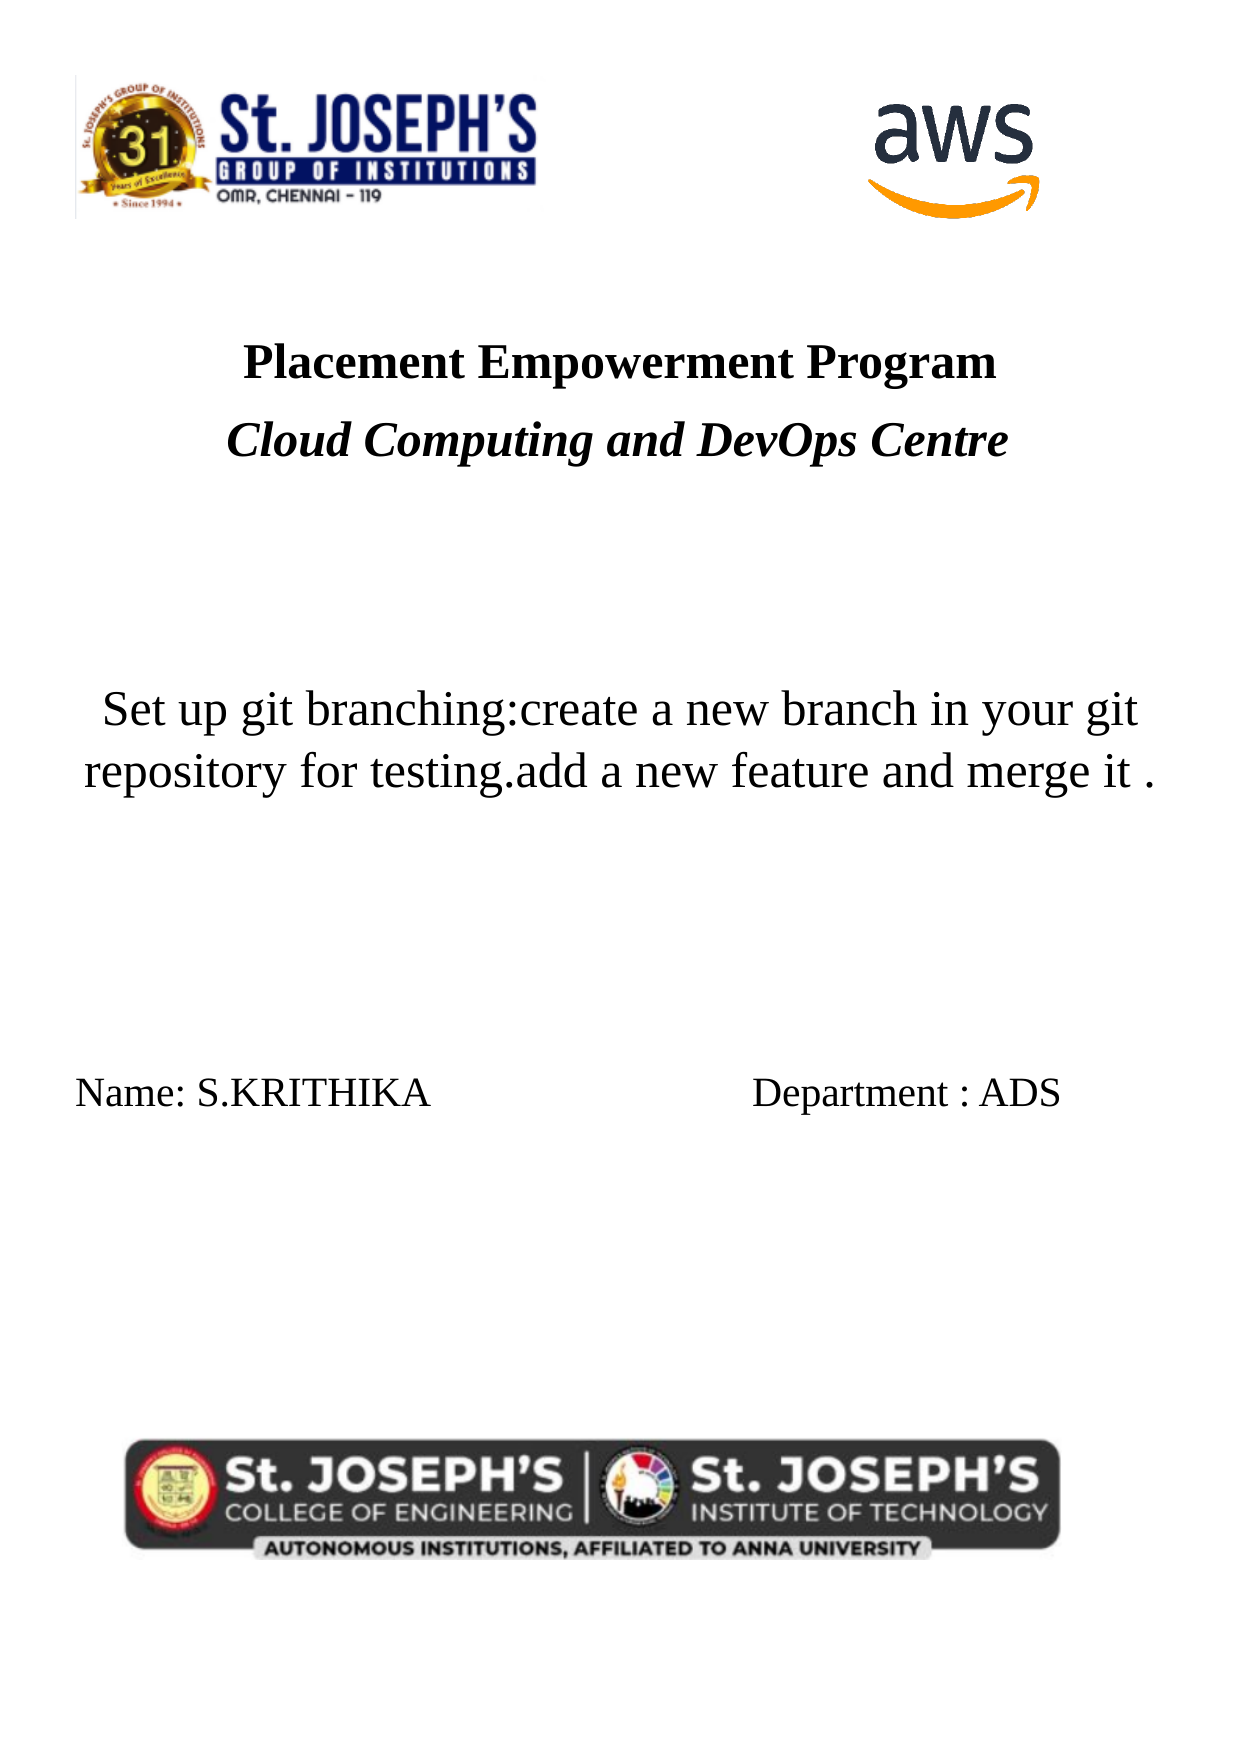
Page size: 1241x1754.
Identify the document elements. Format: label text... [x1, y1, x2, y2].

picture [121, 1425, 1062, 1560]
text Set up git branching:create a new branch in your git repository for testing.add a new feature and merge it . [75, 679, 1165, 798]
picture [867, 103, 1040, 219]
text Cloud Computing and DevOps Centre [75, 410, 1165, 468]
text Placement Empowerment Program [75, 331, 1165, 389]
picture [75, 75, 547, 219]
text Name: S.KRITHIKA Department : ADS [75, 1067, 1165, 1115]
